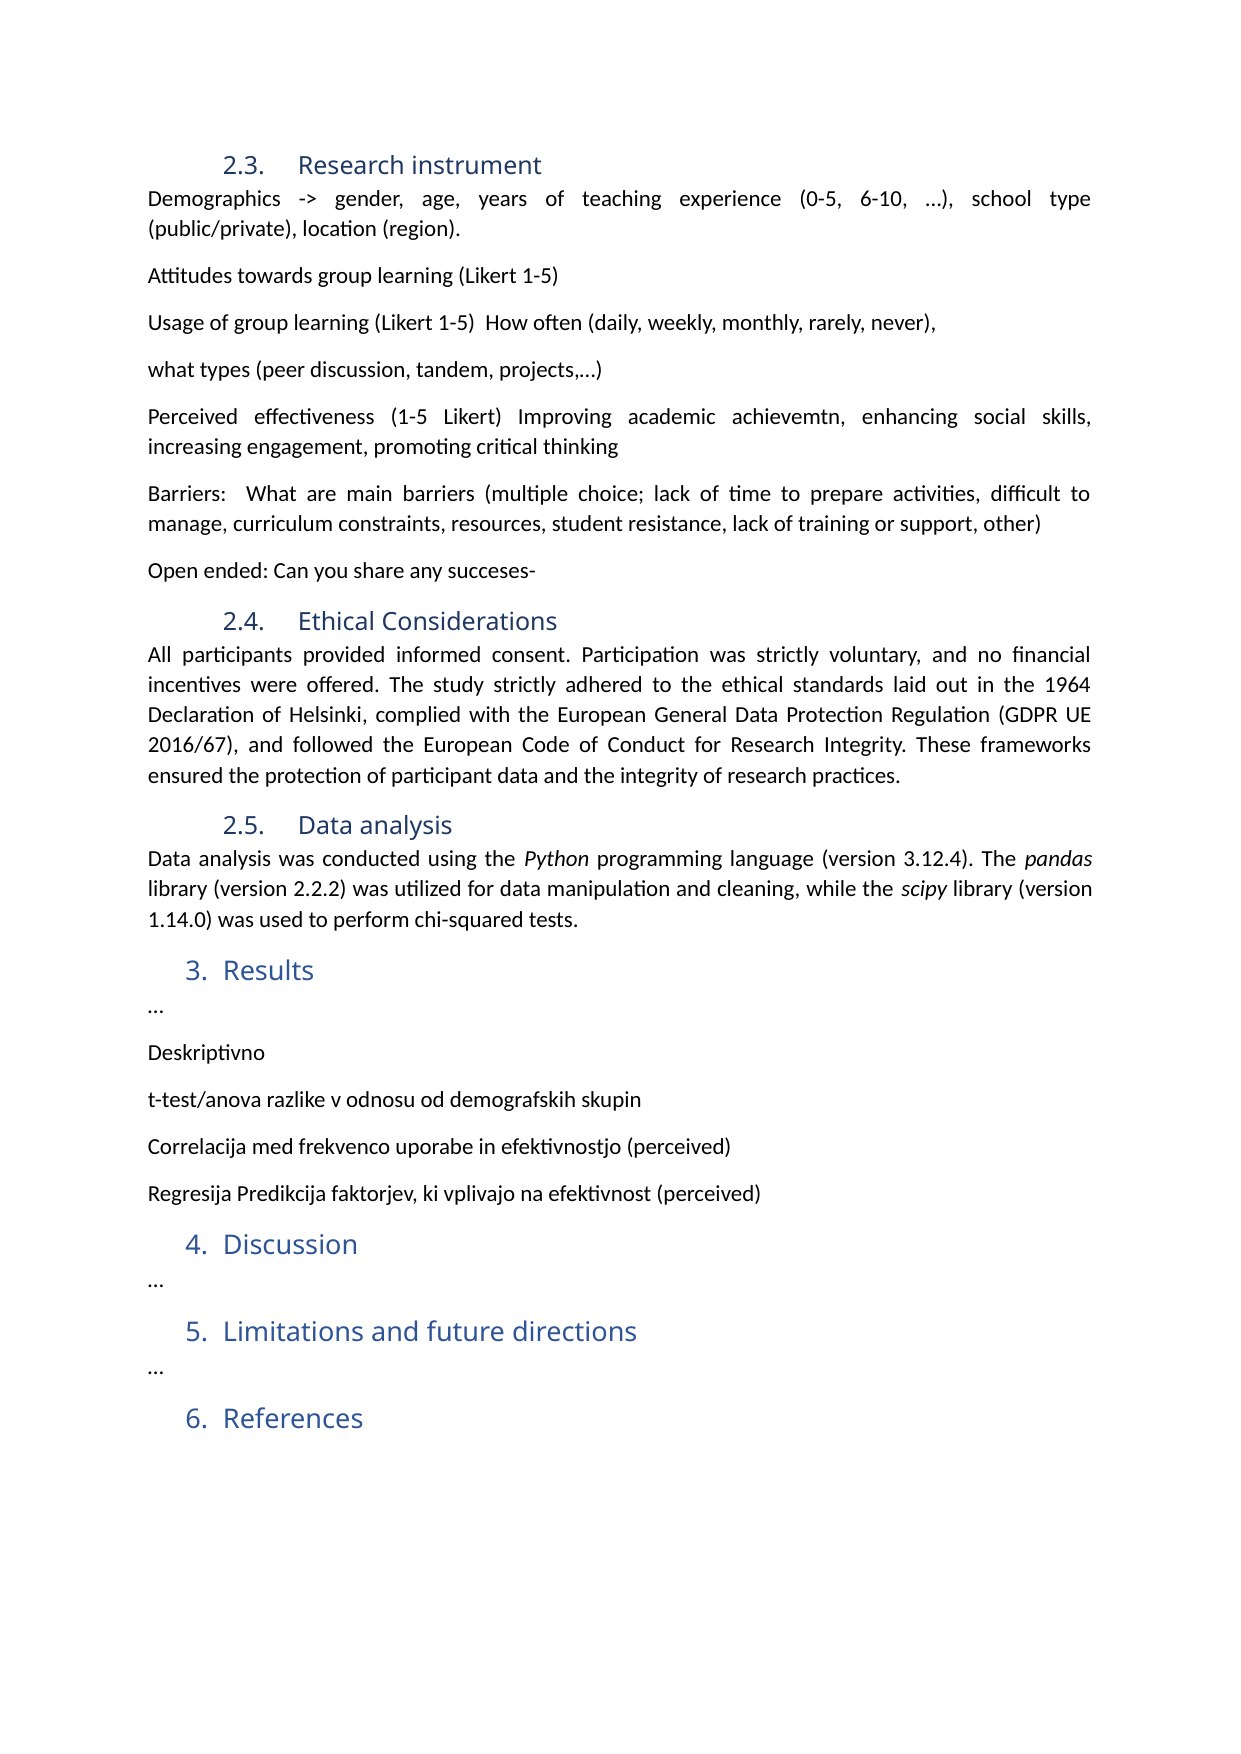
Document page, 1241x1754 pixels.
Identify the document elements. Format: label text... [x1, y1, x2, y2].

text Attitudes towards group learning (Likert 1-5) [148, 261, 1093, 289]
text … [148, 991, 1093, 1019]
text Usage of group learning (Likert 1-5) How often (daily, weekly, monthly, rarely, never), [148, 308, 1093, 336]
text Correlacija med frekvenco uporabe in efektivnostjo (perceived) [148, 1132, 1093, 1160]
text … [148, 1266, 1093, 1294]
text what types (peer discussion, tandem, projects,…) [148, 355, 1093, 383]
subtitle Ethical Considerations [223, 603, 1093, 637]
text Deskriptivno [148, 1038, 1093, 1066]
text Barriers: What are main barriers (multiple choice; lack of time to prepare activities, difficult to manage, curriculum constraints, resources, student resistance, lack of training or support, other) [148, 479, 1093, 537]
text All participants provided informed consent. Participation was strictly voluntary, and no financial incentives were offered. The study strictly adhered to the ethical standards laid out in the 1964 Declaration of Helsinki, complied with the European General Data Protection Regulation (GDPR UE 2016/67), and followed the European Code of Conduct for Research Integrity. These frameworks ensured the protection of participant data and the integrity of research practices. [148, 640, 1093, 789]
subtitle Data analysis [223, 808, 1093, 842]
text Open ended: Can you share any succeses- [148, 556, 1093, 584]
text Data analysis was conducted using the Python programming language (version 3.12.4). The pandas library (version 2.2.2) was utilized for data manipulation and cleaning, while the scipy library (version 1.14.0) was used to perform chi-squared tests. [148, 844, 1093, 933]
subtitle References [185, 1399, 1093, 1436]
subtitle Discussion [185, 1226, 1093, 1263]
subtitle Limitations and future directions [185, 1312, 1093, 1349]
text Regresija Predikcija faktorjev, ki vplivajo na efektivnost (perceived) [148, 1179, 1093, 1207]
text Perceived effectiveness (1-5 Likert) Improving academic achievemtn, enhancing social skills, increasing engagement, promoting critical thinking [148, 402, 1093, 460]
subtitle Research instrument [223, 148, 1093, 182]
text … [148, 1352, 1093, 1380]
text t-test/anova razlike v odnosu od demografskih skupin [148, 1085, 1093, 1113]
subtitle Results [185, 952, 1093, 988]
text Demographics -> gender, age, years of teaching experience (0-5, 6-10, …), school type (public/private), location (region). [148, 184, 1093, 243]
